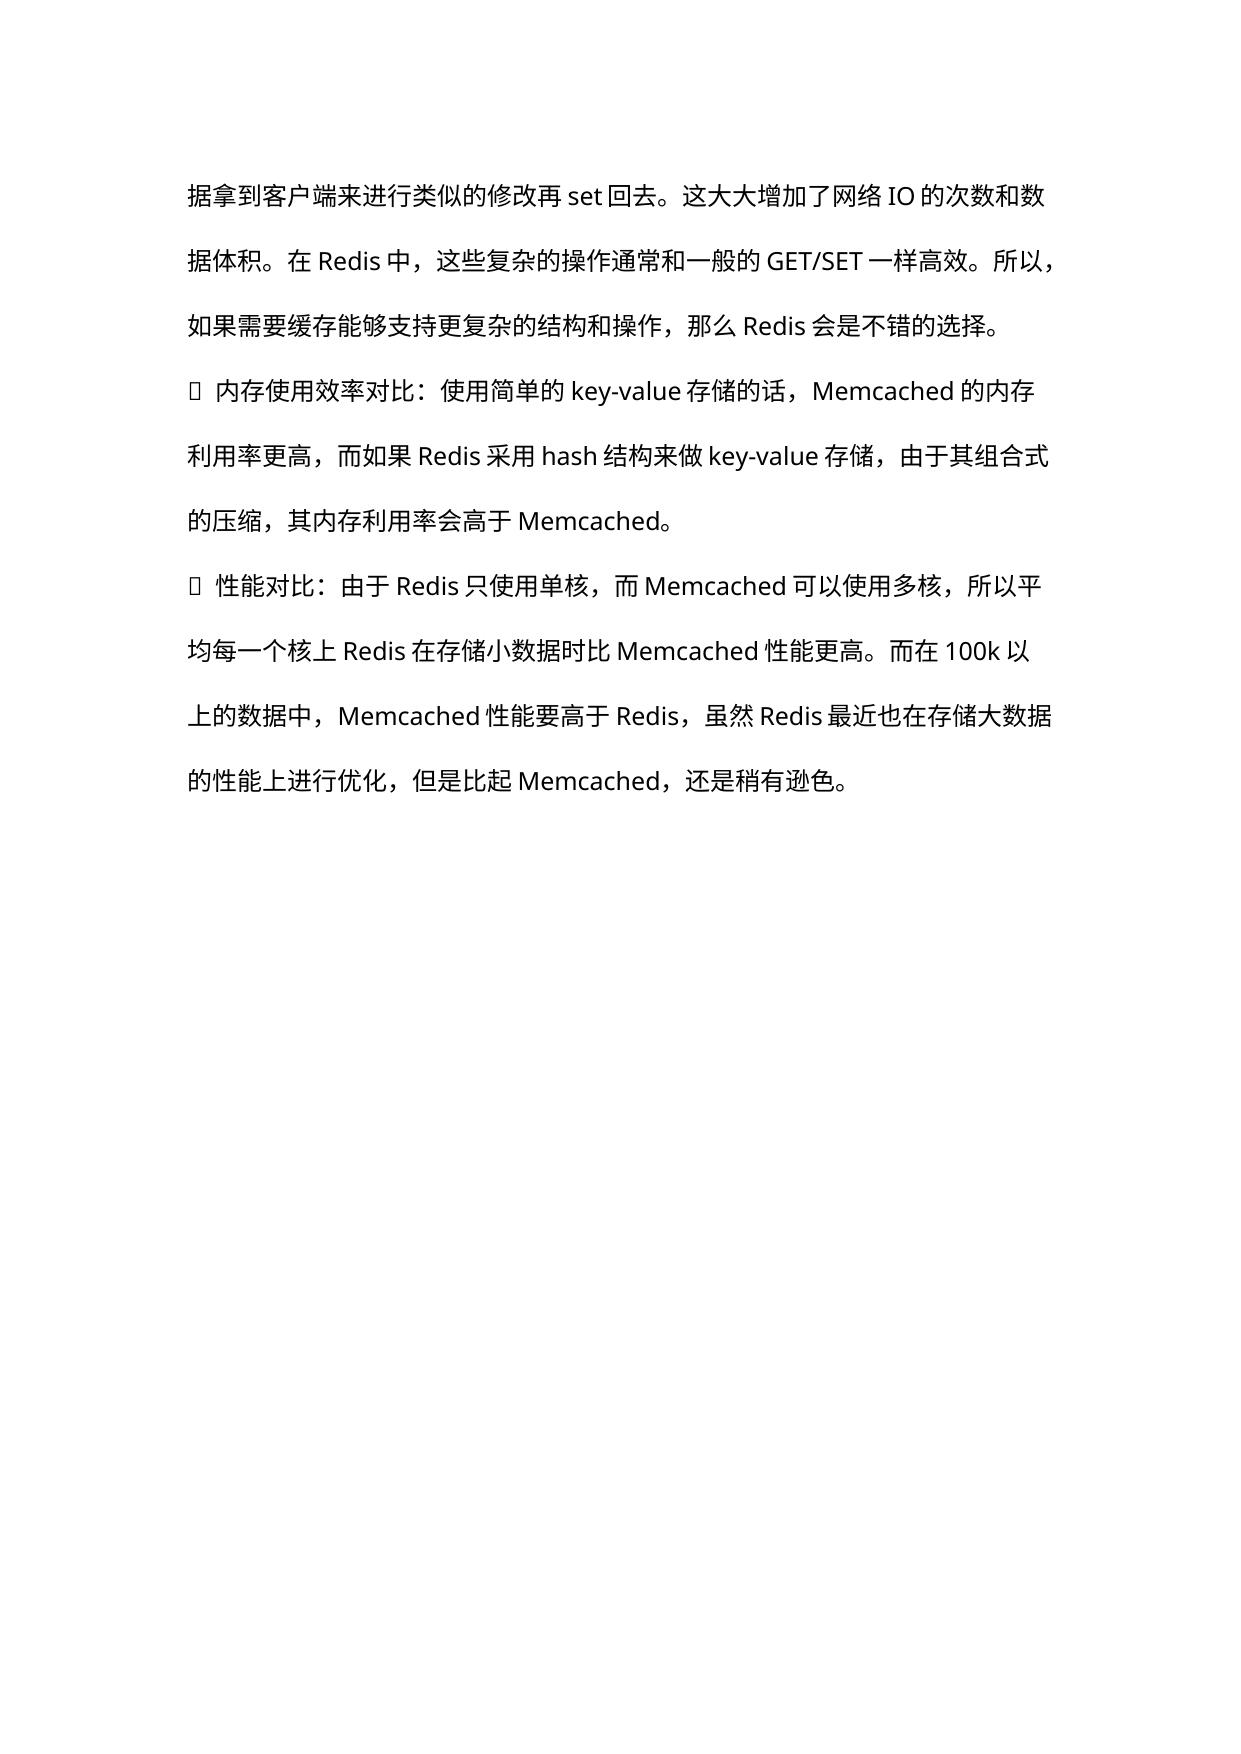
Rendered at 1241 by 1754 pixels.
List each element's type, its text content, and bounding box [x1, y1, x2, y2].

text  内存使用效率对比：使用简单的key-value存储的话，Memcached的内存利用率更高，而如果Redis采用hash结构来做key-value存储，由于其组合式的压缩，其内存利用率会高于Memcached。 [187, 357, 1053, 552]
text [187, 162, 1053, 357]
text  性能对比：由于Redis只使用单核，而Memcached可以使用多核，所以平均每一个核上Redis在存储小数据时比Memcached性能更高。而在100k以上的数据中，Memcached性能要高于Redis，虽然Redis最近也在存储大数据的性能上进行优化，但是比起Memcached，还是稍有逊色。 [187, 552, 1053, 812]
